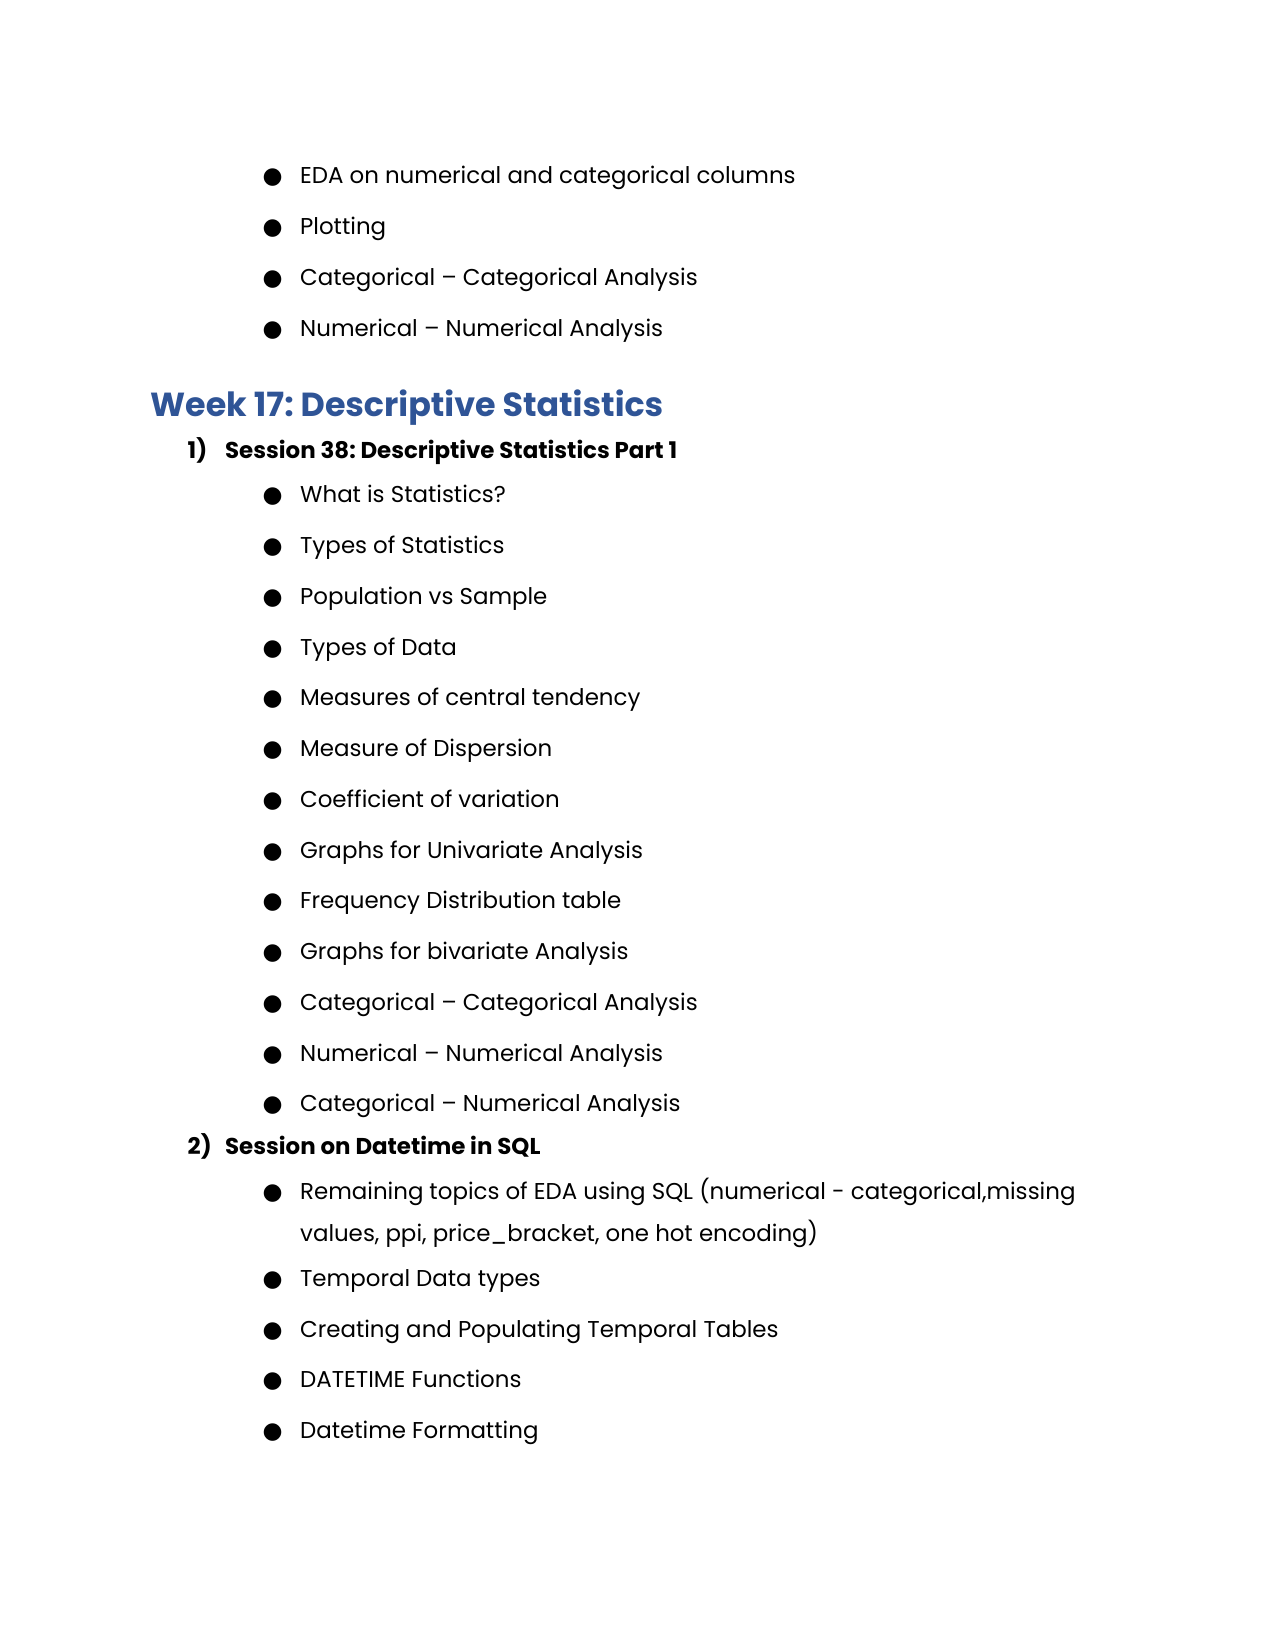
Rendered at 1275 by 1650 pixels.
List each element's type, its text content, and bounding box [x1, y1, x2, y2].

list Frequency Distribution table [262, 875, 1125, 922]
list Coefficient of variation [262, 773, 1125, 820]
list EDA on numerical and categorical columns [262, 150, 1125, 197]
list Temporal Data types [262, 1252, 1125, 1299]
list Graphs for bivariate Analysis [262, 926, 1125, 972]
list Remaining topics of EDA using SQL (numerical - categorical,missing values, ppi, price_bracket, one hot encoding) [262, 1166, 1125, 1249]
list Measure of Dispersion [262, 723, 1125, 769]
list Population vs Sample [262, 570, 1125, 617]
list Numerical – Numerical Analysis [262, 1027, 1125, 1074]
list Categorical – Categorical Analysis [262, 251, 1125, 298]
list Session on Datetime in SQL [187, 1128, 1125, 1163]
list Numerical – Numerical Analysis [262, 302, 1125, 349]
list Creating and Populating Temporal Tables [262, 1303, 1125, 1350]
list What is Statistics? [262, 469, 1125, 516]
list DATETIME Functions [262, 1354, 1125, 1401]
list Graphs for Univariate Analysis [262, 824, 1125, 871]
list Types of Statistics [262, 520, 1125, 567]
list Plotting [262, 201, 1125, 248]
list Types of Data [262, 621, 1125, 668]
list Datetime Formatting [262, 1404, 1125, 1451]
list Measures of central tendency [262, 672, 1125, 719]
list Session 38: Descriptive Statistics Part 1 [187, 432, 1125, 466]
list Categorical – Categorical Analysis [262, 976, 1125, 1023]
list Categorical – Numerical Analysis [262, 1078, 1125, 1125]
subtitle Week 17: Descriptive Statistics [150, 378, 1125, 428]
